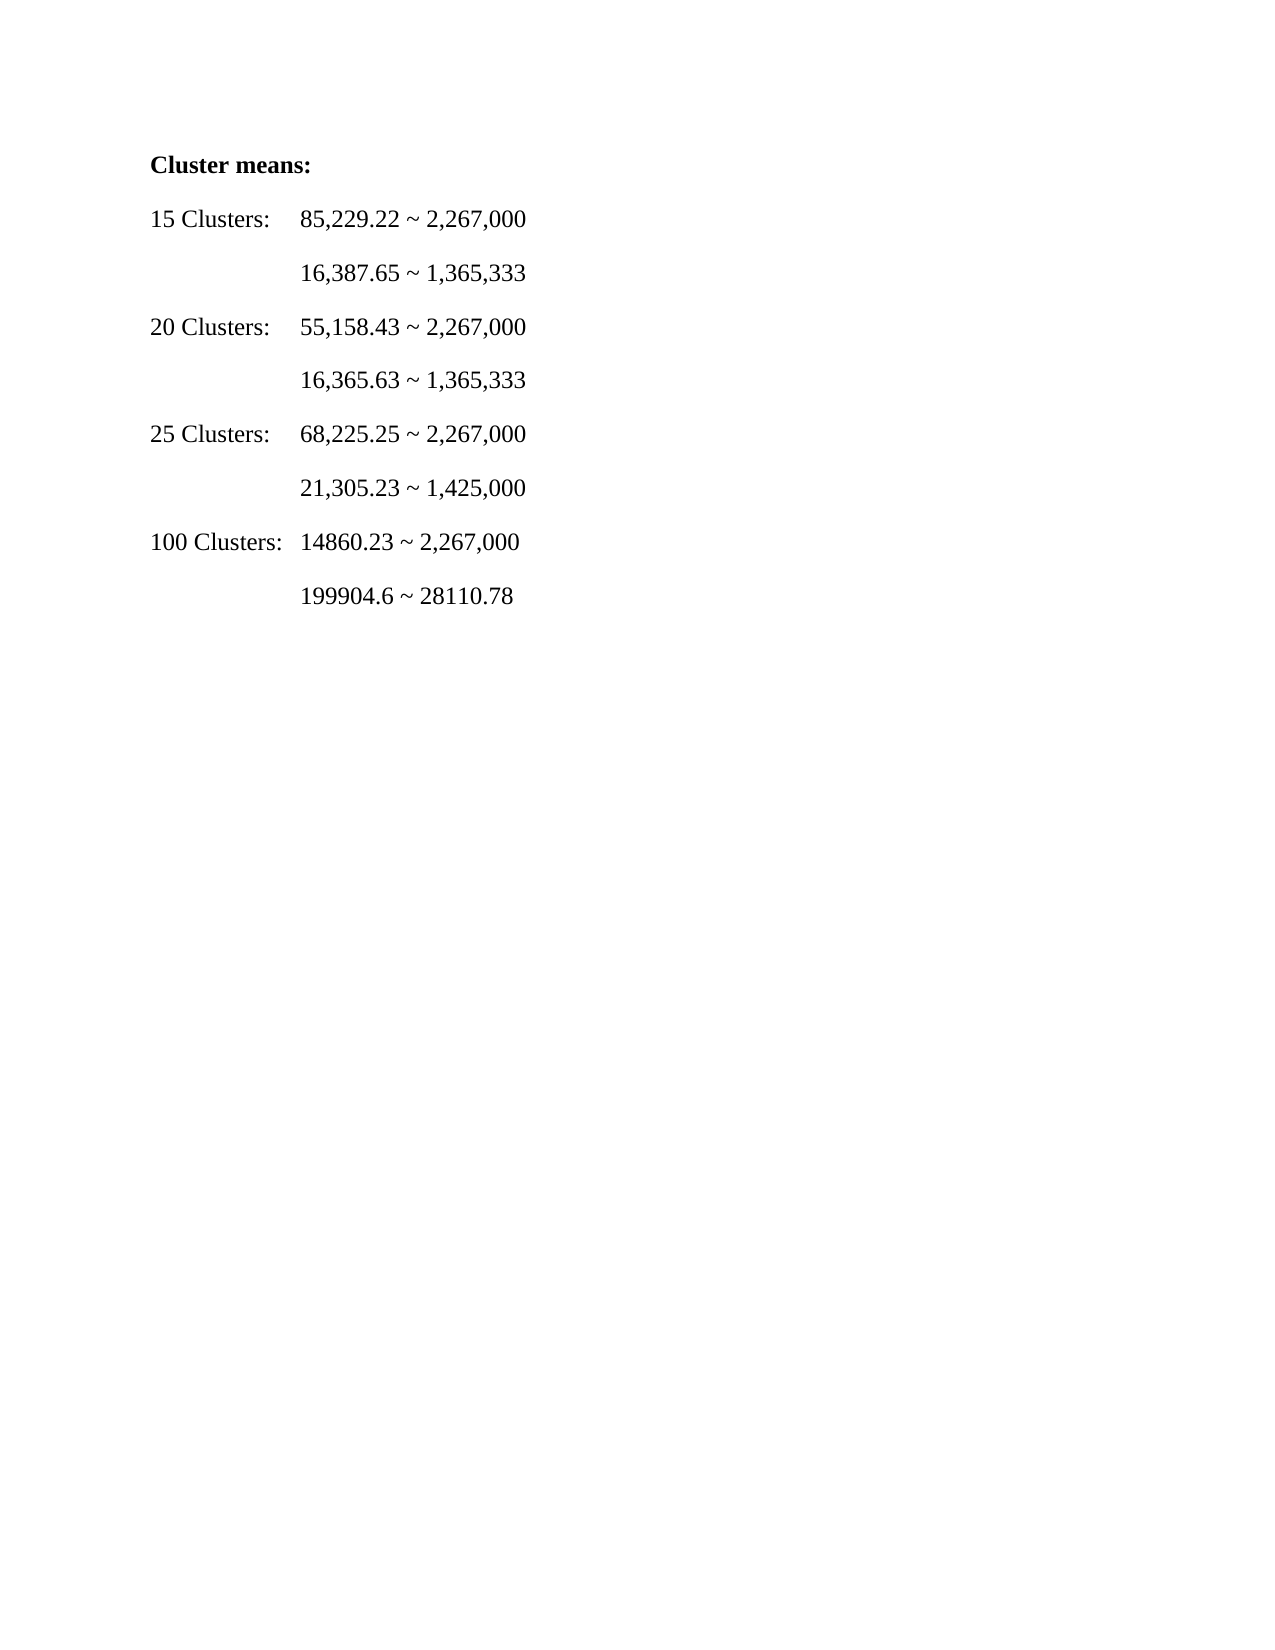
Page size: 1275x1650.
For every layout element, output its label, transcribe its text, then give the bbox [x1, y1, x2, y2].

text 21,305.23 ~ 1,425,000 [150, 473, 1125, 502]
text 20 Clusters: 55,158.43 ~ 2,267,000 [150, 312, 1125, 340]
text 199904.6 ~ 28110.78 [150, 581, 1125, 609]
text Cluster means: [150, 150, 1125, 179]
text 100 Clusters: 14860.23 ~ 2,267,000 [150, 527, 1125, 556]
text 15 Clusters: 85,229.22 ~ 2,267,000 [150, 204, 1125, 233]
text 16,365.63 ~ 1,365,333 [150, 365, 1125, 394]
text 16,387.65 ~ 1,365,333 [225, 258, 1125, 286]
text 25 Clusters: 68,225.25 ~ 2,267,000 [150, 419, 1125, 448]
